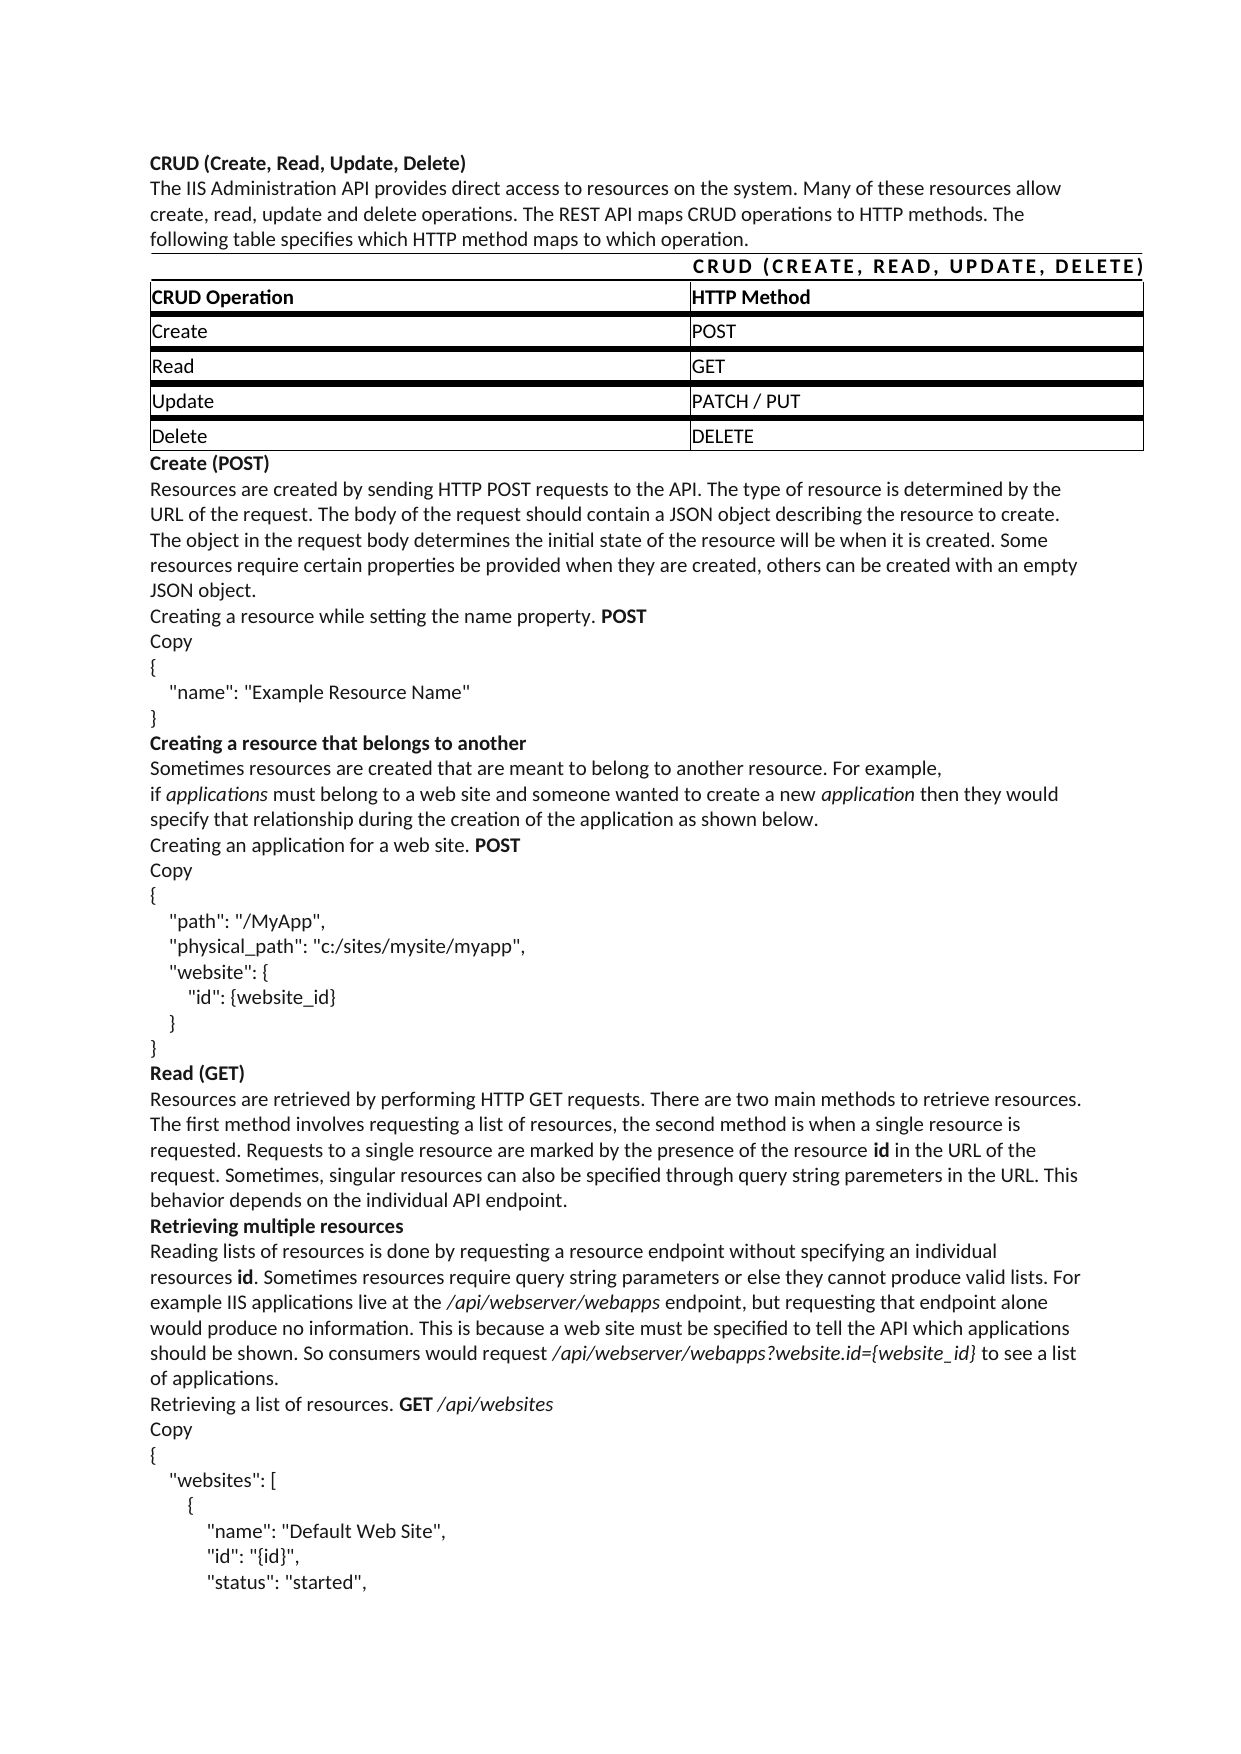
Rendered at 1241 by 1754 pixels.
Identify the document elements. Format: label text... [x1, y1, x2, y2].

text "name": "Example Resource Name" [150, 679, 1090, 705]
table_cell POST [691, 317, 1143, 346]
text Retrieving a list of resources. GET /api/websites [150, 1391, 1090, 1416]
text } [150, 1035, 1090, 1061]
table_header CRUD (CREATE, READ, UPDATE, DELETE) [150, 252, 1144, 282]
text Reading lists of resources is done by requesting a resource endpoint without specifying an individual resources id. Sometimes resources require query string parameters or else they cannot produce valid lists. For example IIS applications live at the /api/webserver/webapps endpoint, but requesting that endpoint alone would produce no information. This is because a web site must be specified to tell the API which applications should be shown. So consumers would request /api/webserver/webapps?website.id={website_id} to see a list of applications. [150, 1238, 1090, 1391]
text Retrieving multiple resources [150, 1213, 1090, 1238]
text } [150, 705, 1090, 730]
text "website": { [150, 959, 1090, 984]
text "id": {website_id} [150, 984, 1090, 1010]
table_cell Create [151, 317, 690, 346]
text Resources are created by sending HTTP POST requests to the API. The type of resource is determined by the URL of the request. The body of the request should contain a JSON object describing the resource to create. The object in the request body determines the initial state of the resource will be when it is created. Some resources require certain properties be provided when they are created, others can be created with an empty JSON object. [150, 476, 1090, 603]
text "status": "started", [150, 1569, 1090, 1594]
table_cell PATCH / PUT [691, 387, 1143, 415]
table_cell CRUD Operation [151, 282, 690, 311]
text Sometimes resources are created that are meant to belong to another resource. For example, if applications must belong to a web site and someone wanted to create a new application then they would specify that relationship during the creation of the application as shown below. [150, 756, 1090, 832]
text Create (POST) [150, 451, 1090, 476]
table_cell HTTP Method [691, 282, 1143, 311]
text Resources are retrieved by performing HTTP GET requests. There are two main methods to retrieve resources. The first method involves requesting a list of resources, the second method is when a single resource is requested. Requests to a single resource are marked by the presence of the resource id in the URL of the request. Sometimes, singular resources can also be specified through query string paremeters in the URL. This behavior depends on the individual API endpoint. [150, 1086, 1090, 1213]
text Creating a resource that belongs to another [150, 730, 1090, 756]
table_cell Delete [151, 421, 690, 450]
text "physical_path": "c:/sites/mysite/myapp", [150, 933, 1090, 959]
text Copy [150, 857, 1090, 883]
text Copy [150, 628, 1090, 654]
text "name": "Default Web Site", [150, 1518, 1090, 1543]
text Copy [150, 1416, 1090, 1442]
text Creating a resource while setting the name property. POST [150, 603, 1090, 628]
text CRUD (Create, Read, Update, Delete) [150, 150, 1090, 175]
table_cell Read [151, 352, 690, 380]
text "path": "/MyApp", [150, 908, 1090, 933]
text { [150, 883, 1090, 908]
text "websites": [ [150, 1467, 1090, 1493]
text { [150, 654, 1090, 679]
text The IIS Administration API provides direct access to resources on the system. Many of these resources allow create, read, update and delete operations. The REST API maps CRUD operations to HTTP methods. The following table specifies which HTTP method maps to which operation. [150, 175, 1090, 252]
table_cell DELETE [691, 421, 1143, 450]
text Read (GET) [150, 1061, 1090, 1086]
text { [150, 1493, 1090, 1518]
table_cell GET [691, 352, 1143, 380]
text } [150, 1010, 1090, 1035]
text Creating an application for a web site. POST [150, 832, 1090, 857]
text { [150, 1442, 1090, 1467]
text "id": "{id}", [150, 1543, 1090, 1569]
table_cell Update [151, 387, 690, 415]
